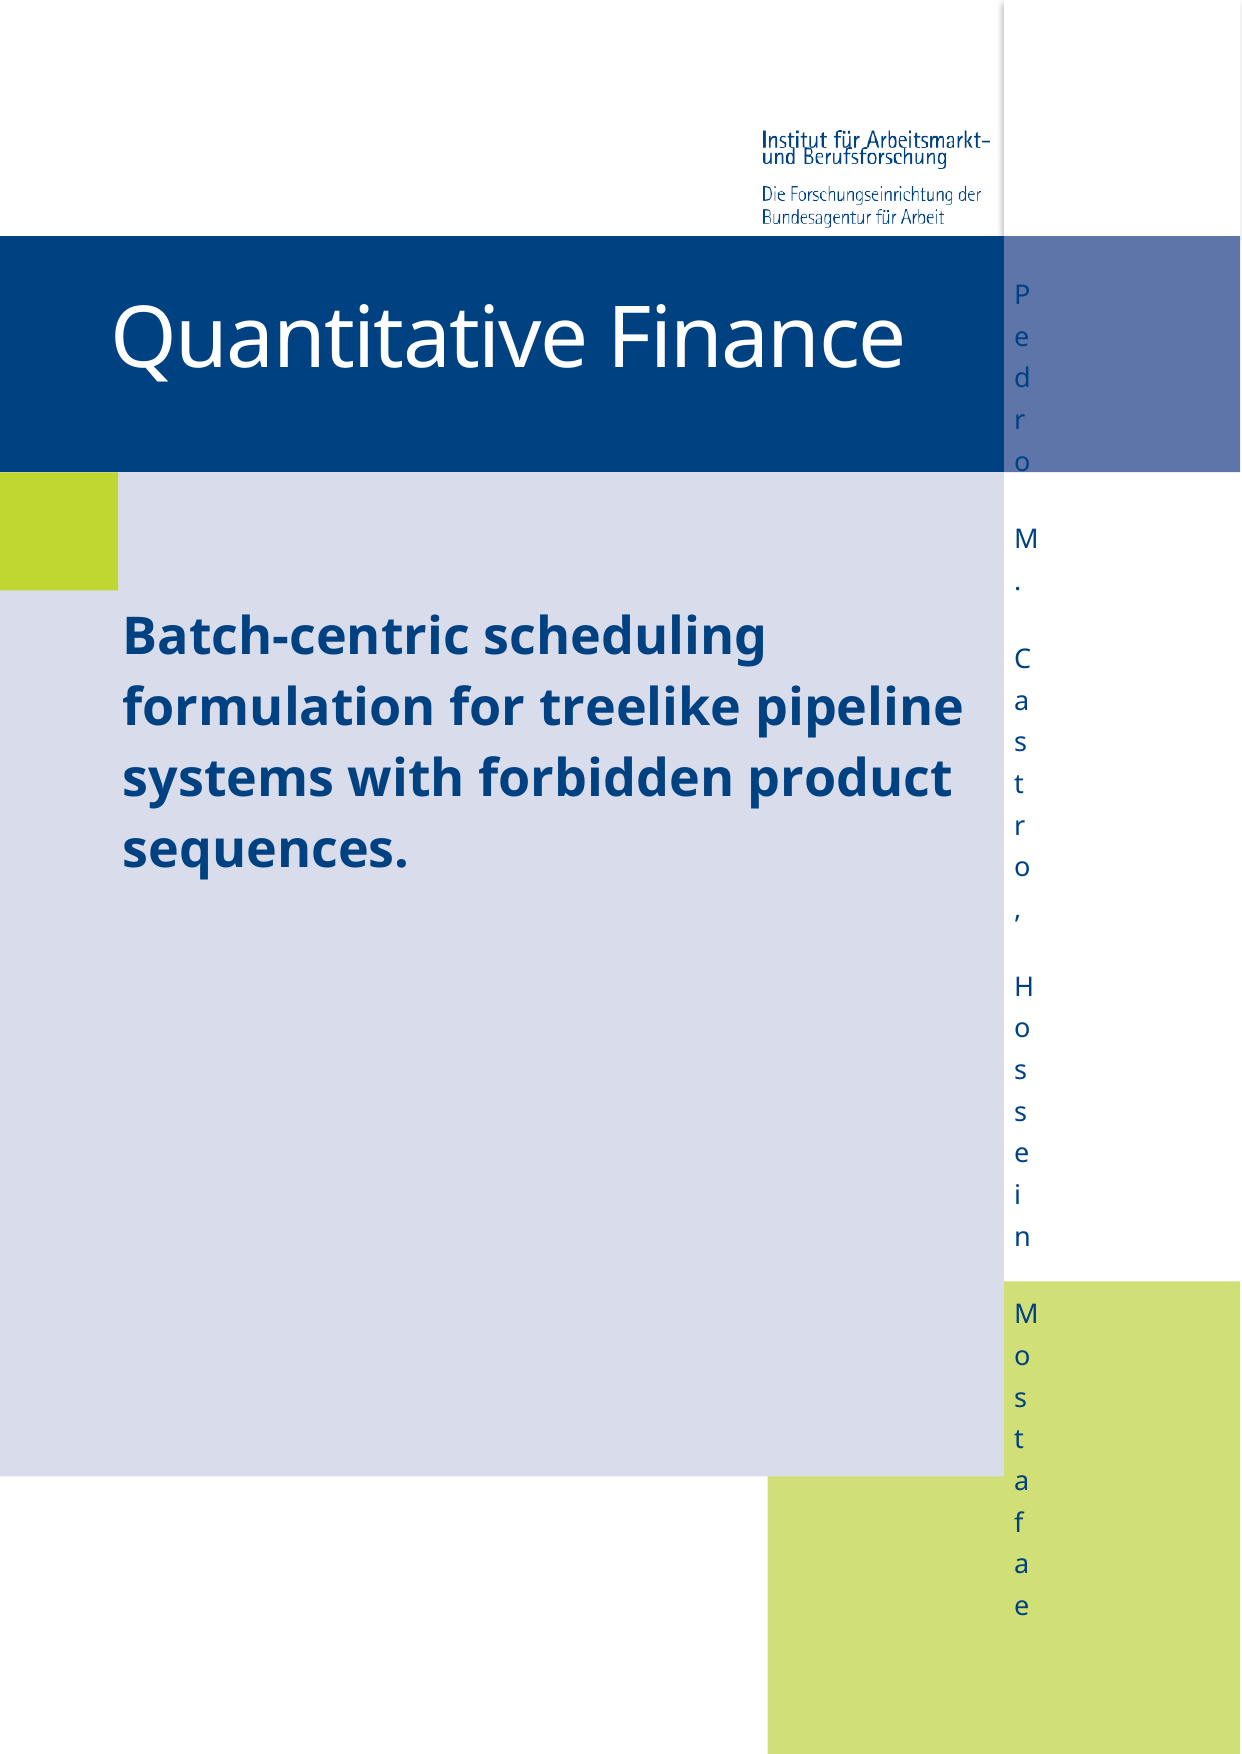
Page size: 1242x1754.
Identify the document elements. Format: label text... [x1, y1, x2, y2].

picture [763, 209, 944, 228]
title Quantitative Finance [111, 276, 981, 392]
picture [763, 186, 981, 205]
picture [763, 130, 990, 169]
text Batch-centric scheduling formulation for treelike pipeline systems with forbidden product sequences. [122, 599, 981, 883]
